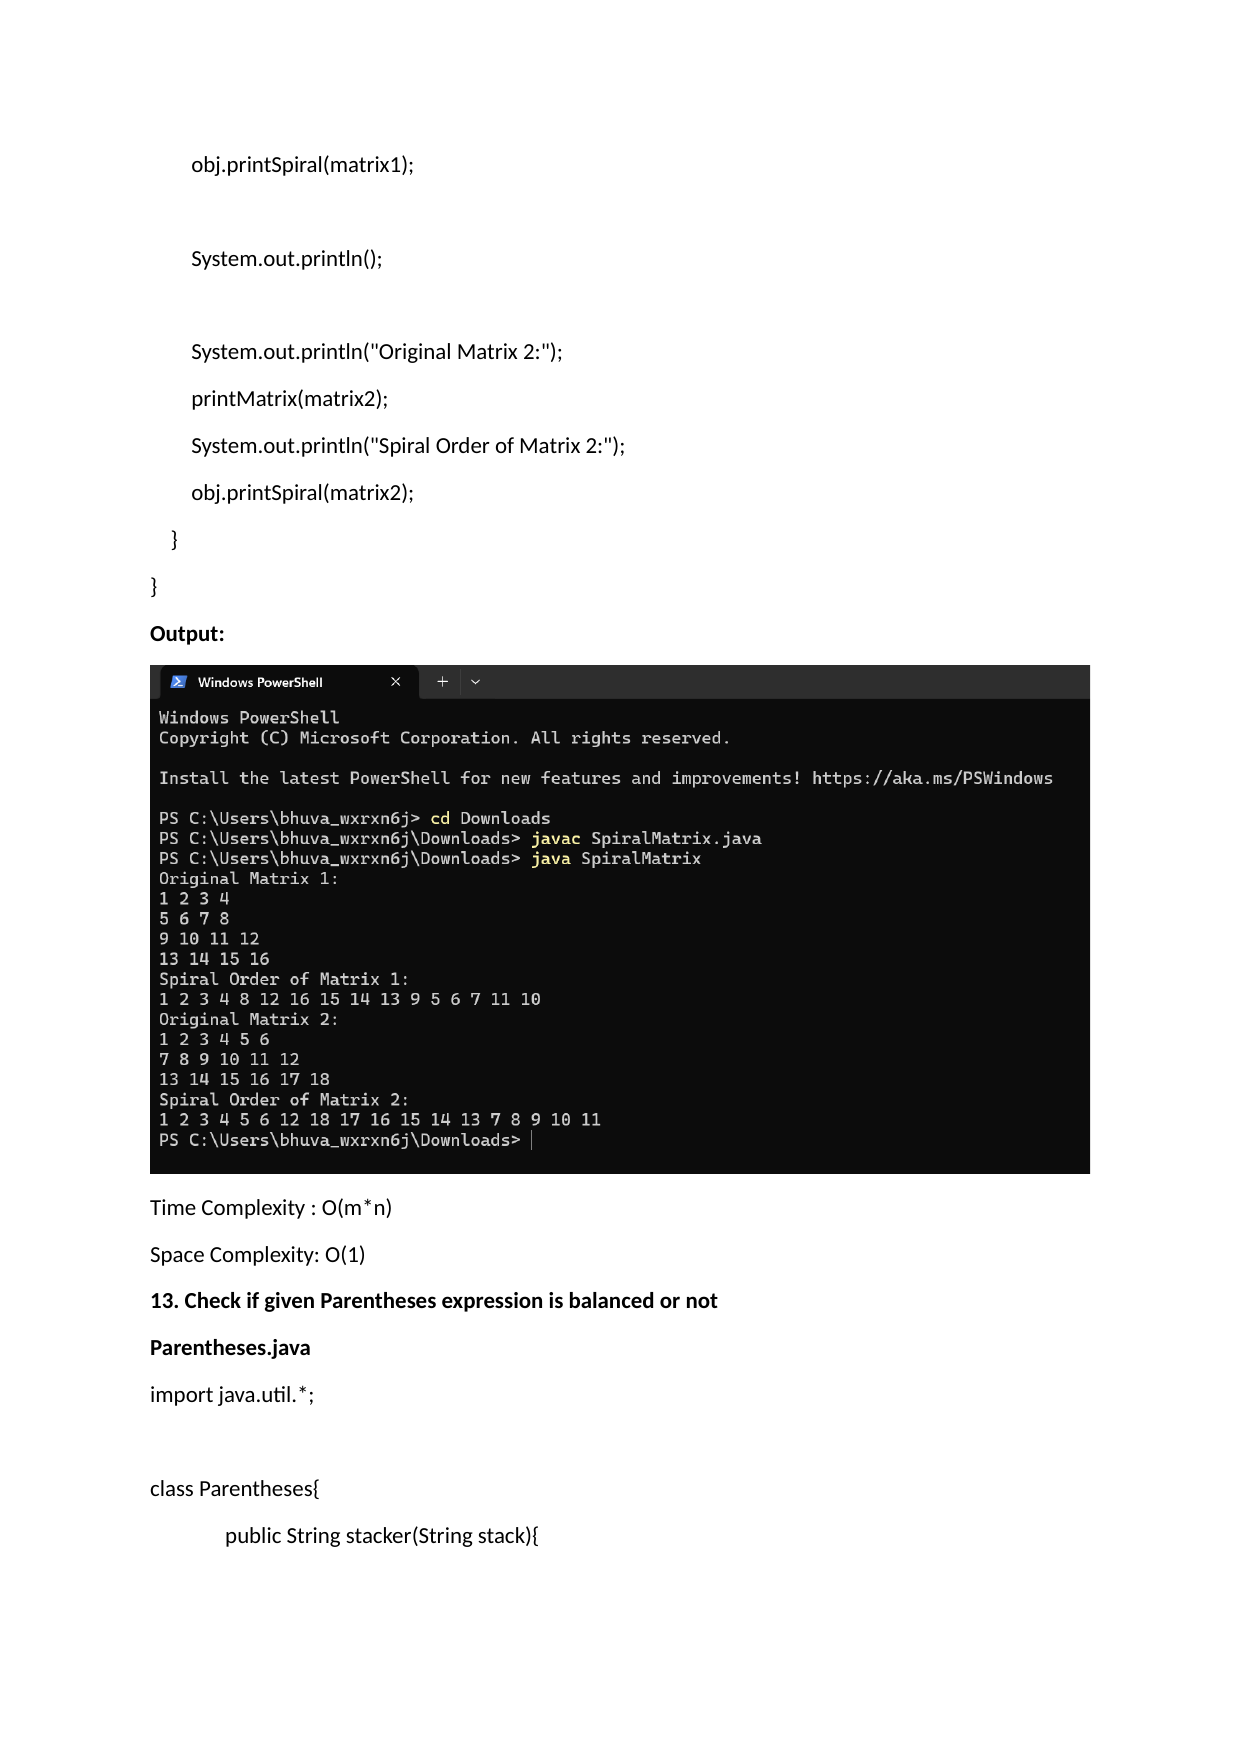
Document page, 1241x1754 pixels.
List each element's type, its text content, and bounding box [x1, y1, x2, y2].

text 13. Check if given Parentheses expression is balanced or not [150, 1287, 1090, 1315]
text Output: [150, 619, 1090, 647]
text import java.util.*; [150, 1380, 1090, 1408]
text } [150, 525, 1090, 553]
text obj.printSpiral(matrix2); [150, 478, 1090, 506]
text obj.printSpiral(matrix1); [150, 150, 1090, 178]
text printMatrix(matrix2); [150, 384, 1090, 412]
text class Parentheses{ [150, 1474, 1090, 1502]
text System.out.println(); [150, 244, 1090, 272]
text } [150, 572, 1090, 600]
text Space Complexity: O(1) [150, 1240, 1090, 1268]
text public String stacker(String stack){ [150, 1521, 1090, 1549]
text Parentheses.java [150, 1333, 1090, 1362]
text System.out.println("Spiral Order of Matrix 2:"); [150, 431, 1090, 459]
text Time Complexity : O(m*n) [150, 1193, 1090, 1221]
text System.out.println("Original Matrix 2:"); [150, 337, 1090, 366]
picture [150, 665, 1091, 1174]
